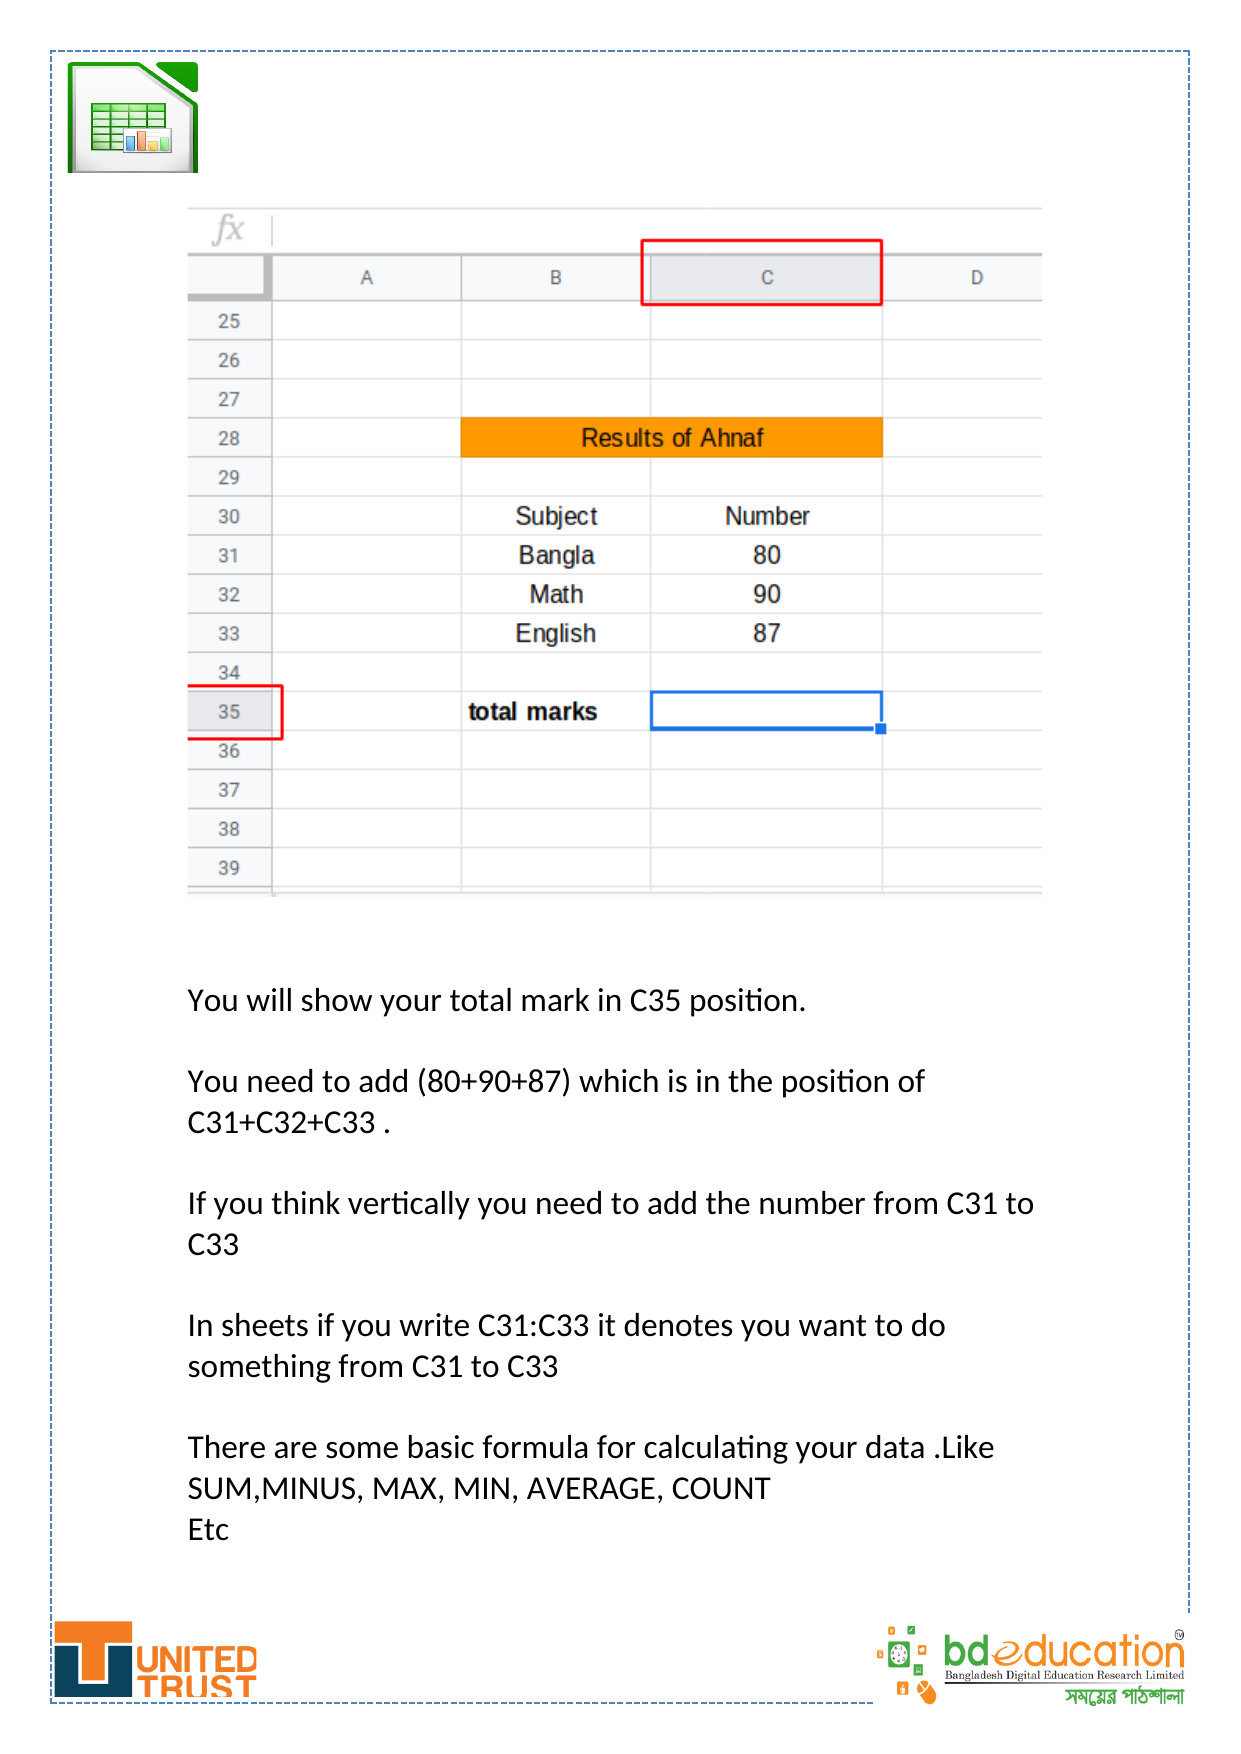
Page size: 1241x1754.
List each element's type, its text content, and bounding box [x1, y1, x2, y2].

text You will show your total mark in C35 position. [187, 978, 1053, 1019]
list Etc [187, 1508, 1053, 1549]
picture [873, 1613, 1193, 1707]
text You need to add (80+90+87) which is in the position of C31+C32+C33 . [187, 1060, 1053, 1141]
picture [187, 197, 1043, 897]
picture [57, 62, 203, 172]
list There are some basic formula for calculating your data .Like SUM,MINUS, MAX, MIN, AVERAGE, COUNT [187, 1427, 1053, 1508]
picture [53, 1621, 256, 1697]
text If you think vertically you need to add the number from C31 to C33 [187, 1182, 1053, 1264]
text In sheets if you write C31:C33 it denotes you want to do something from C31 to C33 [187, 1304, 1053, 1386]
